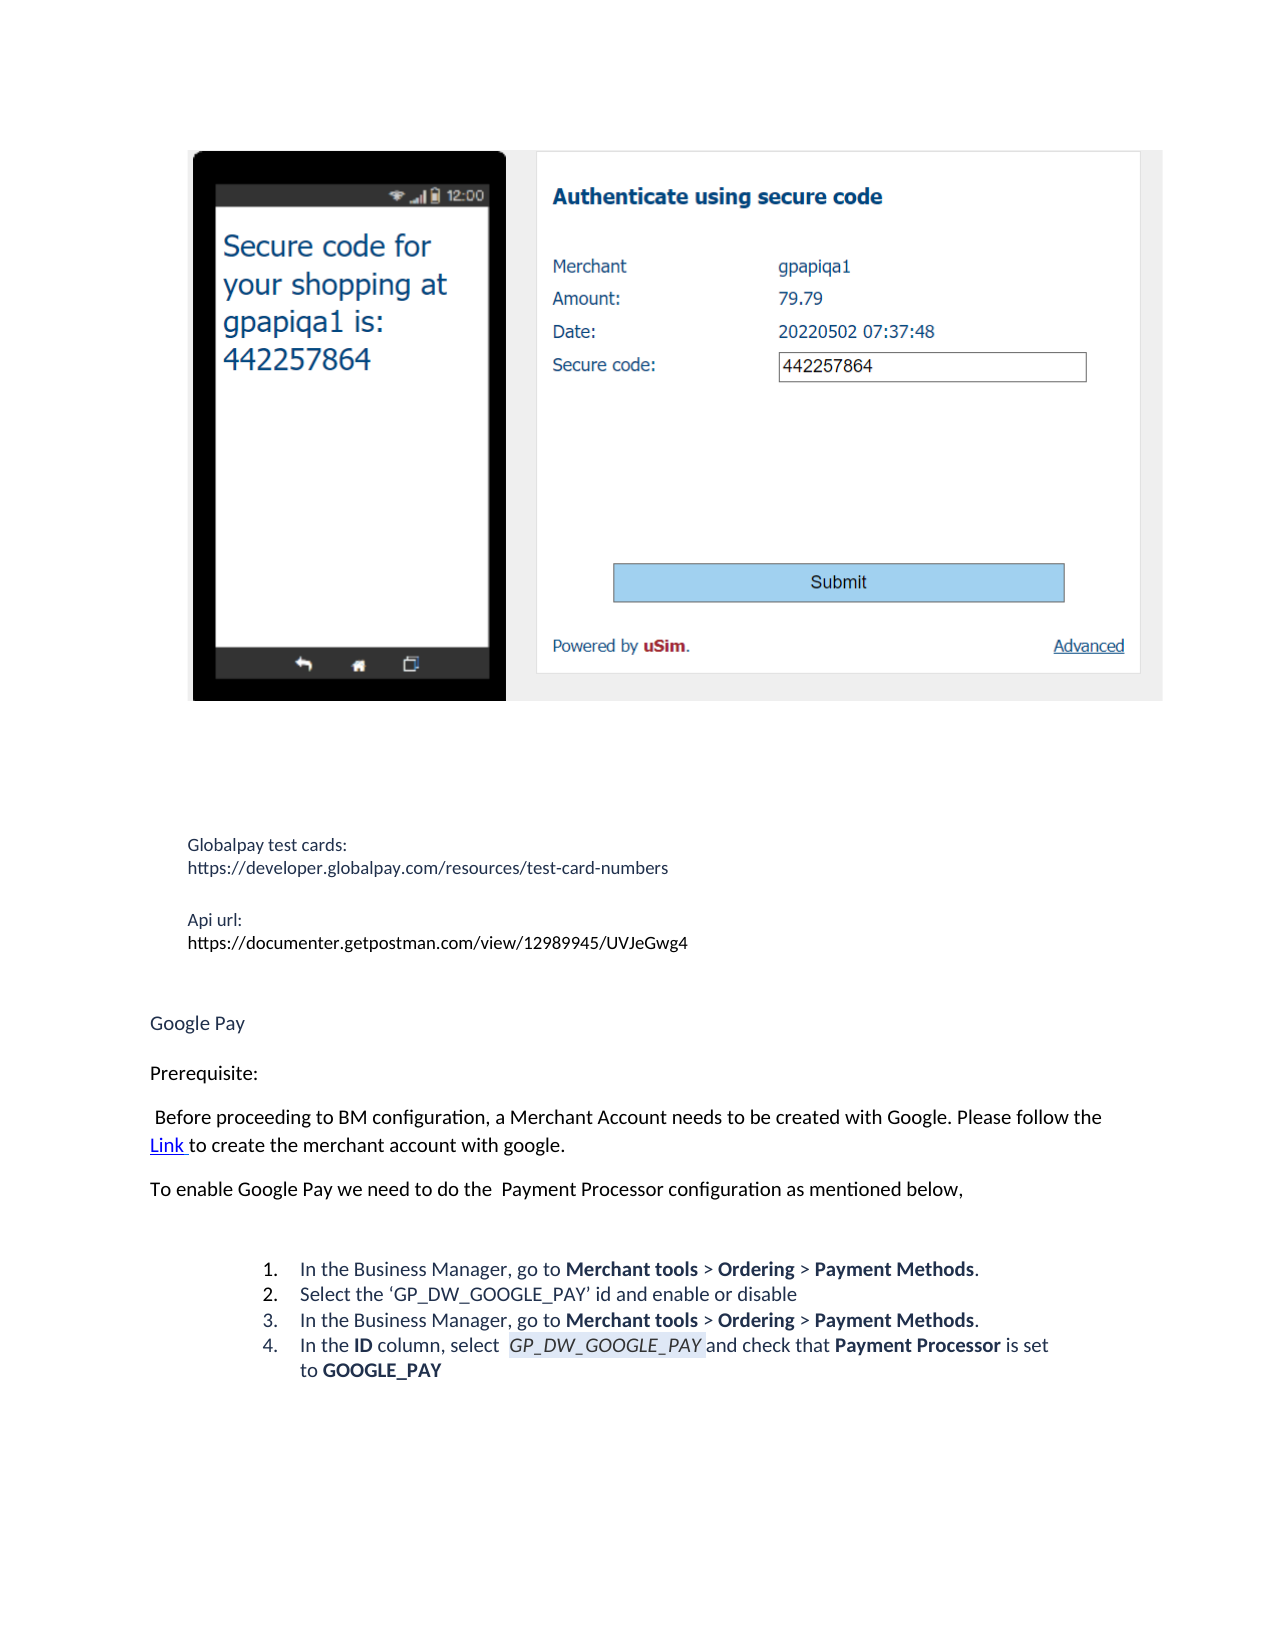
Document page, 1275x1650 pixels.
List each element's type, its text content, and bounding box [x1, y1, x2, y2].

text Api url: https://documenter.getpostman.com/view/12989945/UVJeGwg4 [187, 908, 1125, 954]
list In the ID column, select GP_DW_GOOGLE_PAY and check that Payment Processor is set to GOOGLE_PAY [262, 1332, 1125, 1383]
text Prerequisite: [150, 1061, 1125, 1086]
text Before proceeding to BM configuration, a Merchant Account needs to be created with Google. Please follow the Link to create the merchant account with google. [150, 1104, 1125, 1157]
subtitle Google Pay [150, 992, 1125, 1036]
picture [187, 150, 1163, 701]
text To enable Google Pay we need to do the Payment Processor configuration as mentioned below, [150, 1176, 1125, 1201]
list In the Business Manager, go to Merchant tools > Ordering > Payment Methods. [262, 1256, 1125, 1281]
text Globalpay test cards: https://developer.globalpay.com/resources/test-card-numbers [187, 833, 1125, 879]
list In the Business Manager, go to Merchant tools > Ordering > Payment Methods. [262, 1307, 1125, 1332]
list Select the ‘GP_DW_GOOGLE_PAY’ id and enable or disable [262, 1281, 1125, 1307]
